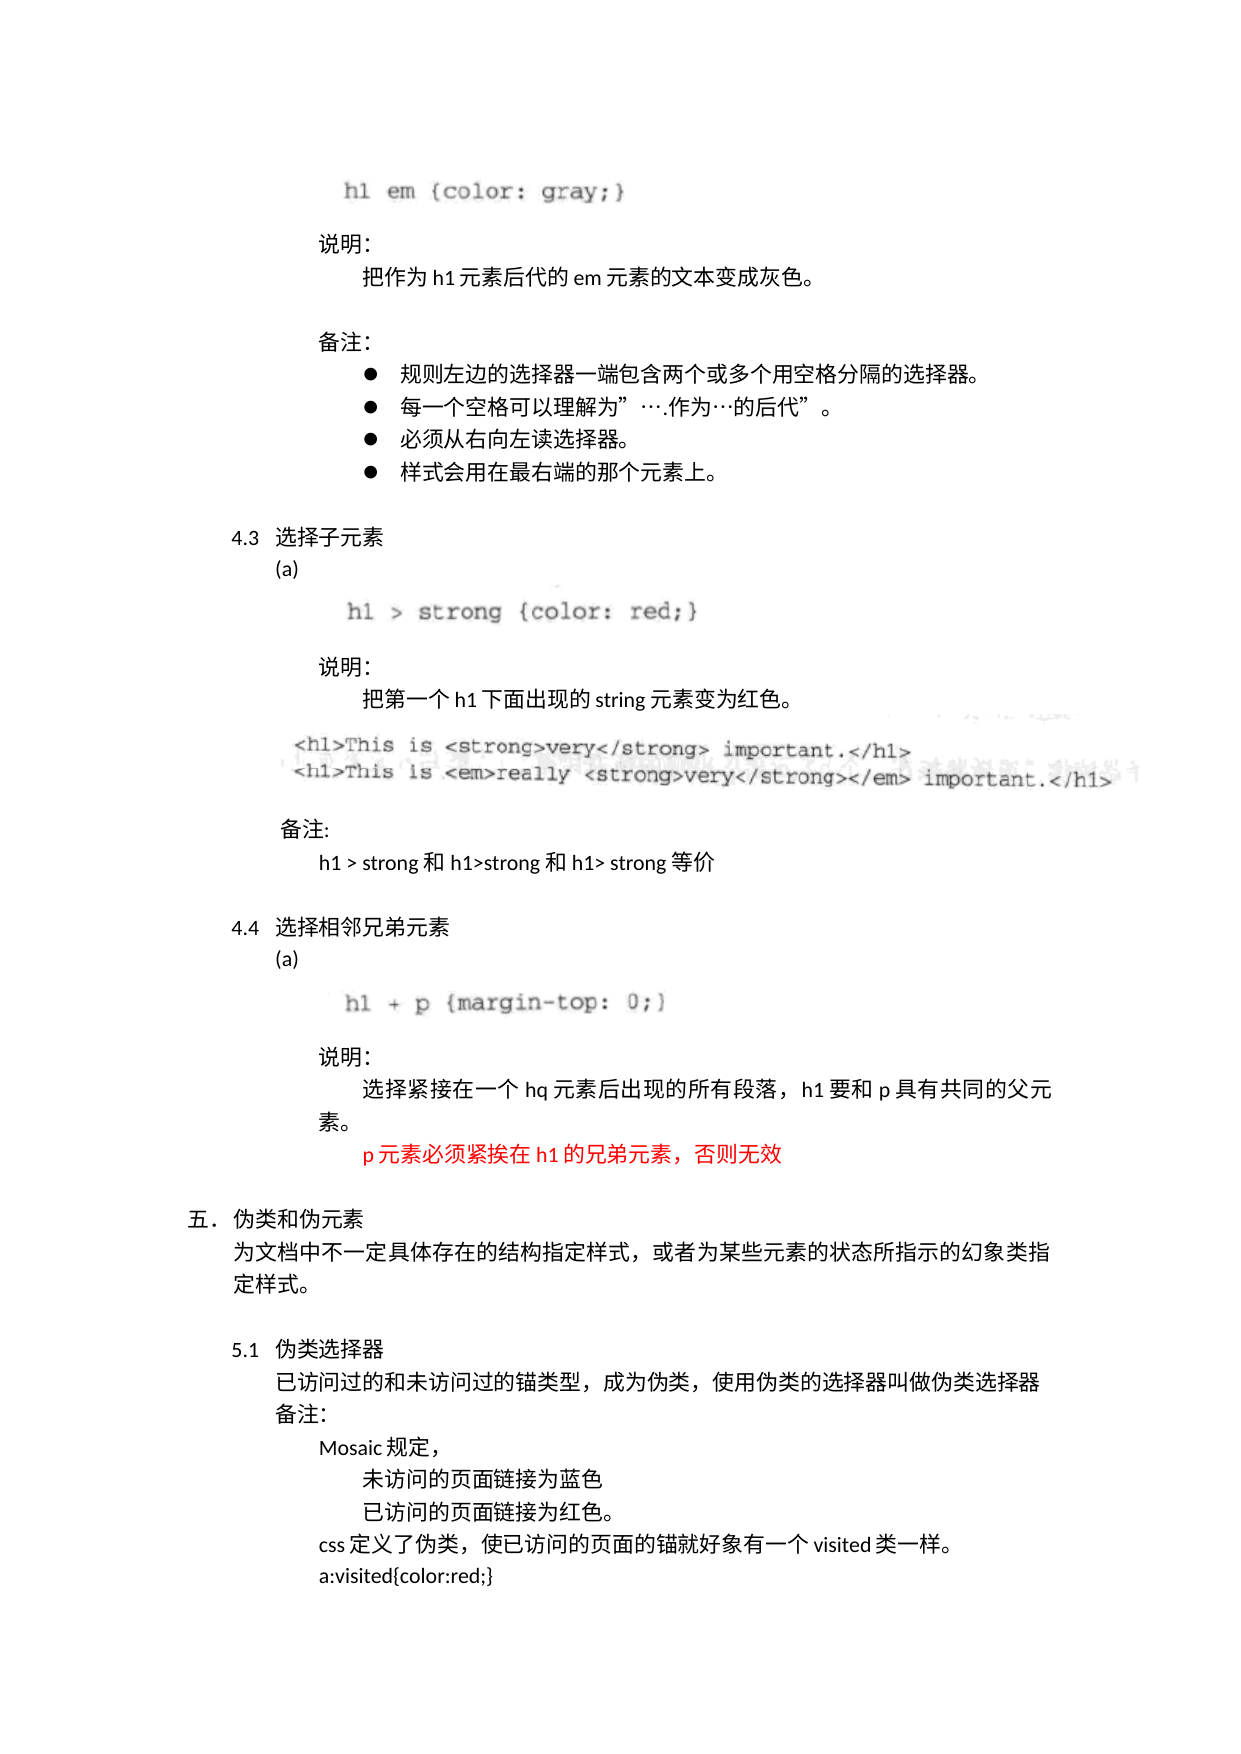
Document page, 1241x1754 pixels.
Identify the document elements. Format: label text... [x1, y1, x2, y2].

picture [275, 714, 1141, 805]
text h1 > strong 和 h1>strong 和 h1> strong 等价 [187, 844, 1053, 877]
list 必须从右向左读选择器。 [362, 422, 1053, 454]
text 说明： [319, 1039, 1053, 1072]
list 规则左边的选择器一端包含两个或多个用空格分隔的选择器。 [362, 357, 1053, 389]
picture [318, 162, 653, 218]
text 备注: [187, 812, 1053, 844]
list 说明： [275, 227, 1053, 259]
picture [318, 974, 691, 1018]
list 把第一个h1下面出现的string 元素变为红色。 [275, 682, 1053, 714]
text 已访问过的和未访问过的锚类型，成为伪类，使用伪类的选择器叫做伪类选择器 [275, 1364, 1053, 1397]
list 备注： [275, 324, 1053, 357]
text 备注： [275, 1397, 1053, 1429]
list 把作为h1元素后代的em元素的文本变成灰色。 [275, 259, 1053, 292]
list 伪类和伪元素 [187, 1202, 1053, 1234]
text css定义了伪类，使已访问的页面的锚就好象有一个visited类一样。 [275, 1527, 1053, 1559]
text Mosaic规定， [275, 1429, 1053, 1462]
list 为文档中不一定具体存在的结构指定样式，或者为某些元素的状态所指示的幻象类指定样式。 [233, 1234, 1053, 1299]
picture [318, 584, 717, 634]
list 选择相邻兄弟元素 [231, 909, 1053, 942]
list 说明： [275, 649, 1053, 682]
list 样式会用在最右端的那个元素上。 [362, 454, 1053, 487]
text 未访问的页面链接为蓝色 [319, 1462, 1053, 1494]
text a:visited{color:red;} [275, 1559, 1053, 1592]
list 伪类选择器 [231, 1332, 1053, 1364]
text p元素必须紧挨在h1的兄弟元素，否则无效 [319, 1137, 1053, 1169]
text 选择紧接在一个hq元素后出现的所有段落，h1要和p具有共同的父元素。 [319, 1072, 1053, 1137]
list 选择子元素 [231, 519, 1053, 552]
text 已访问的页面链接为红色。 [275, 1494, 1053, 1527]
list 每一个空格可以理解为”….作为…的后代”。 [362, 389, 1053, 422]
